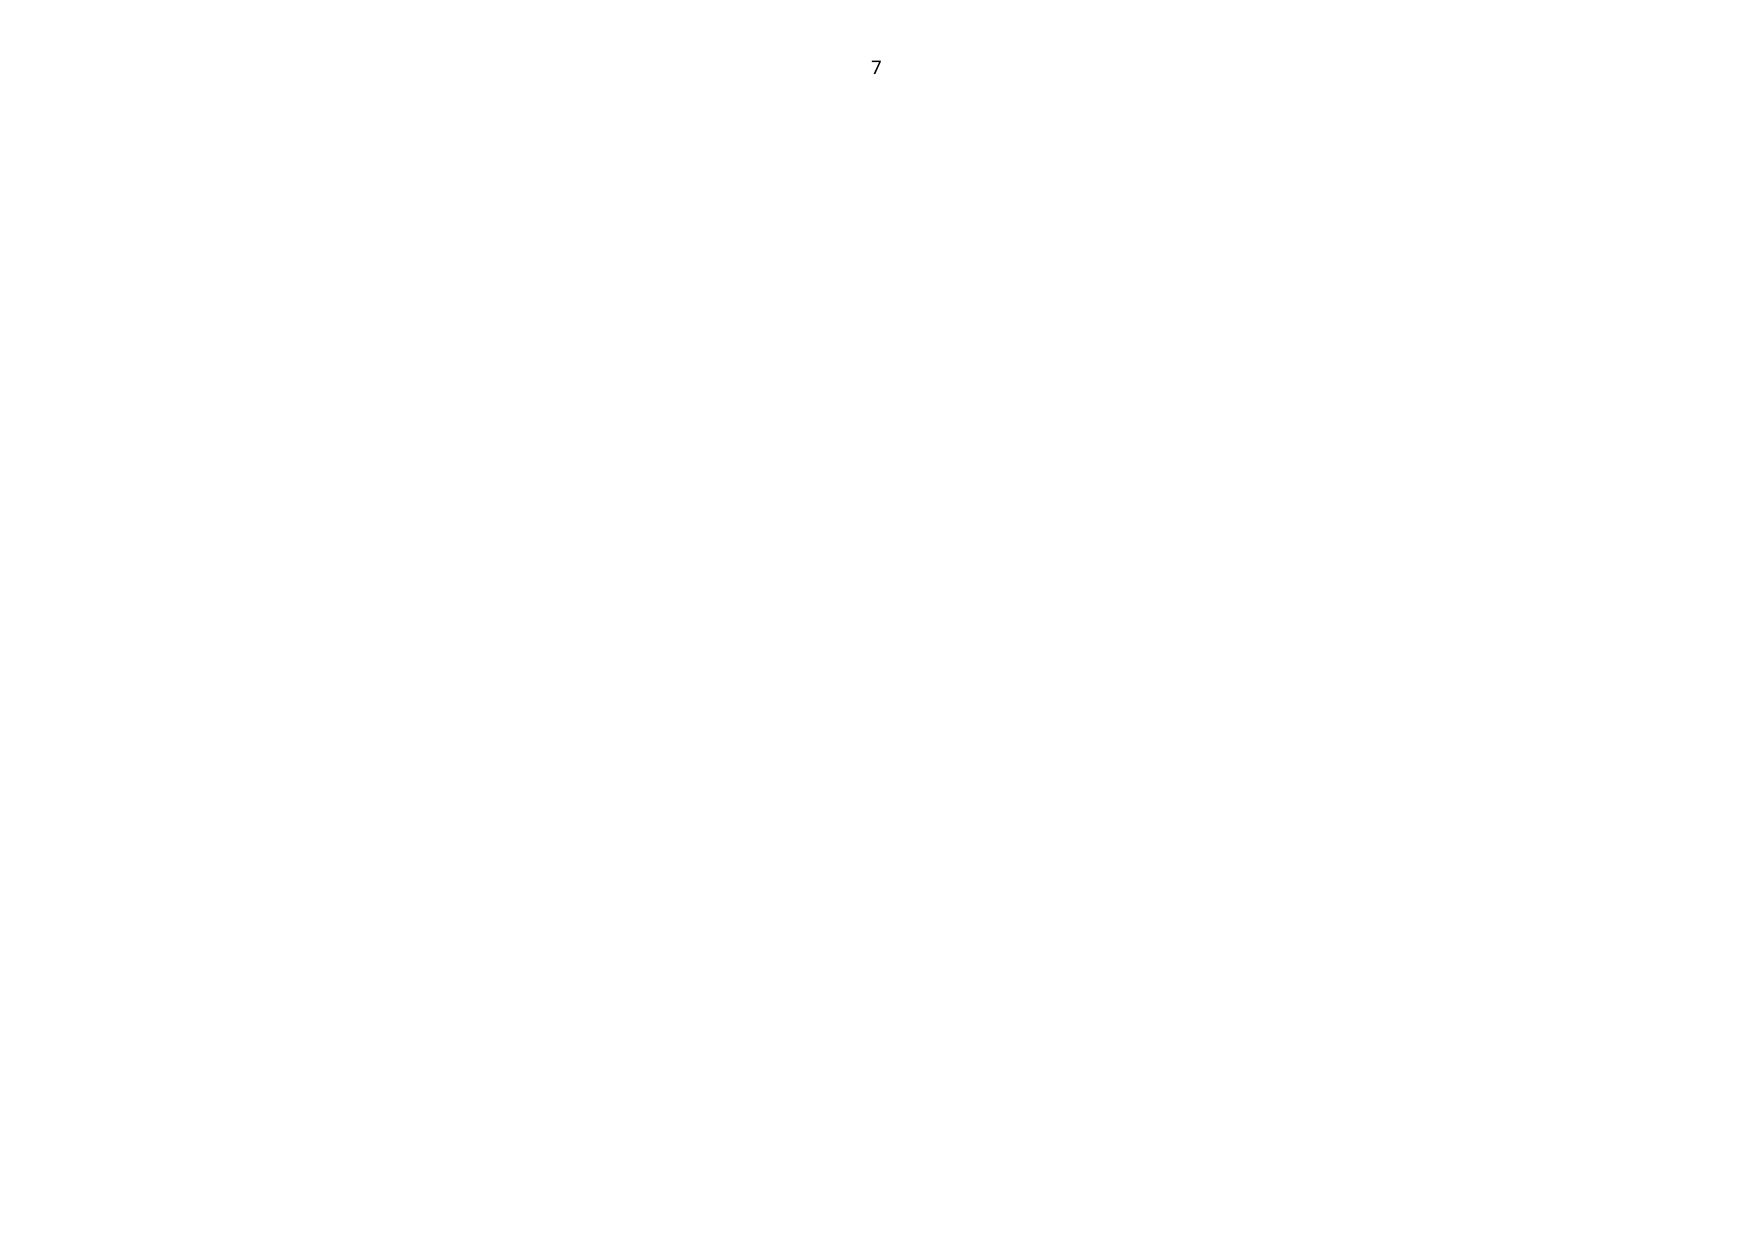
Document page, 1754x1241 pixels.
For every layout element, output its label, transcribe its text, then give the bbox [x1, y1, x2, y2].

text 7 [871, 58, 1604, 78]
